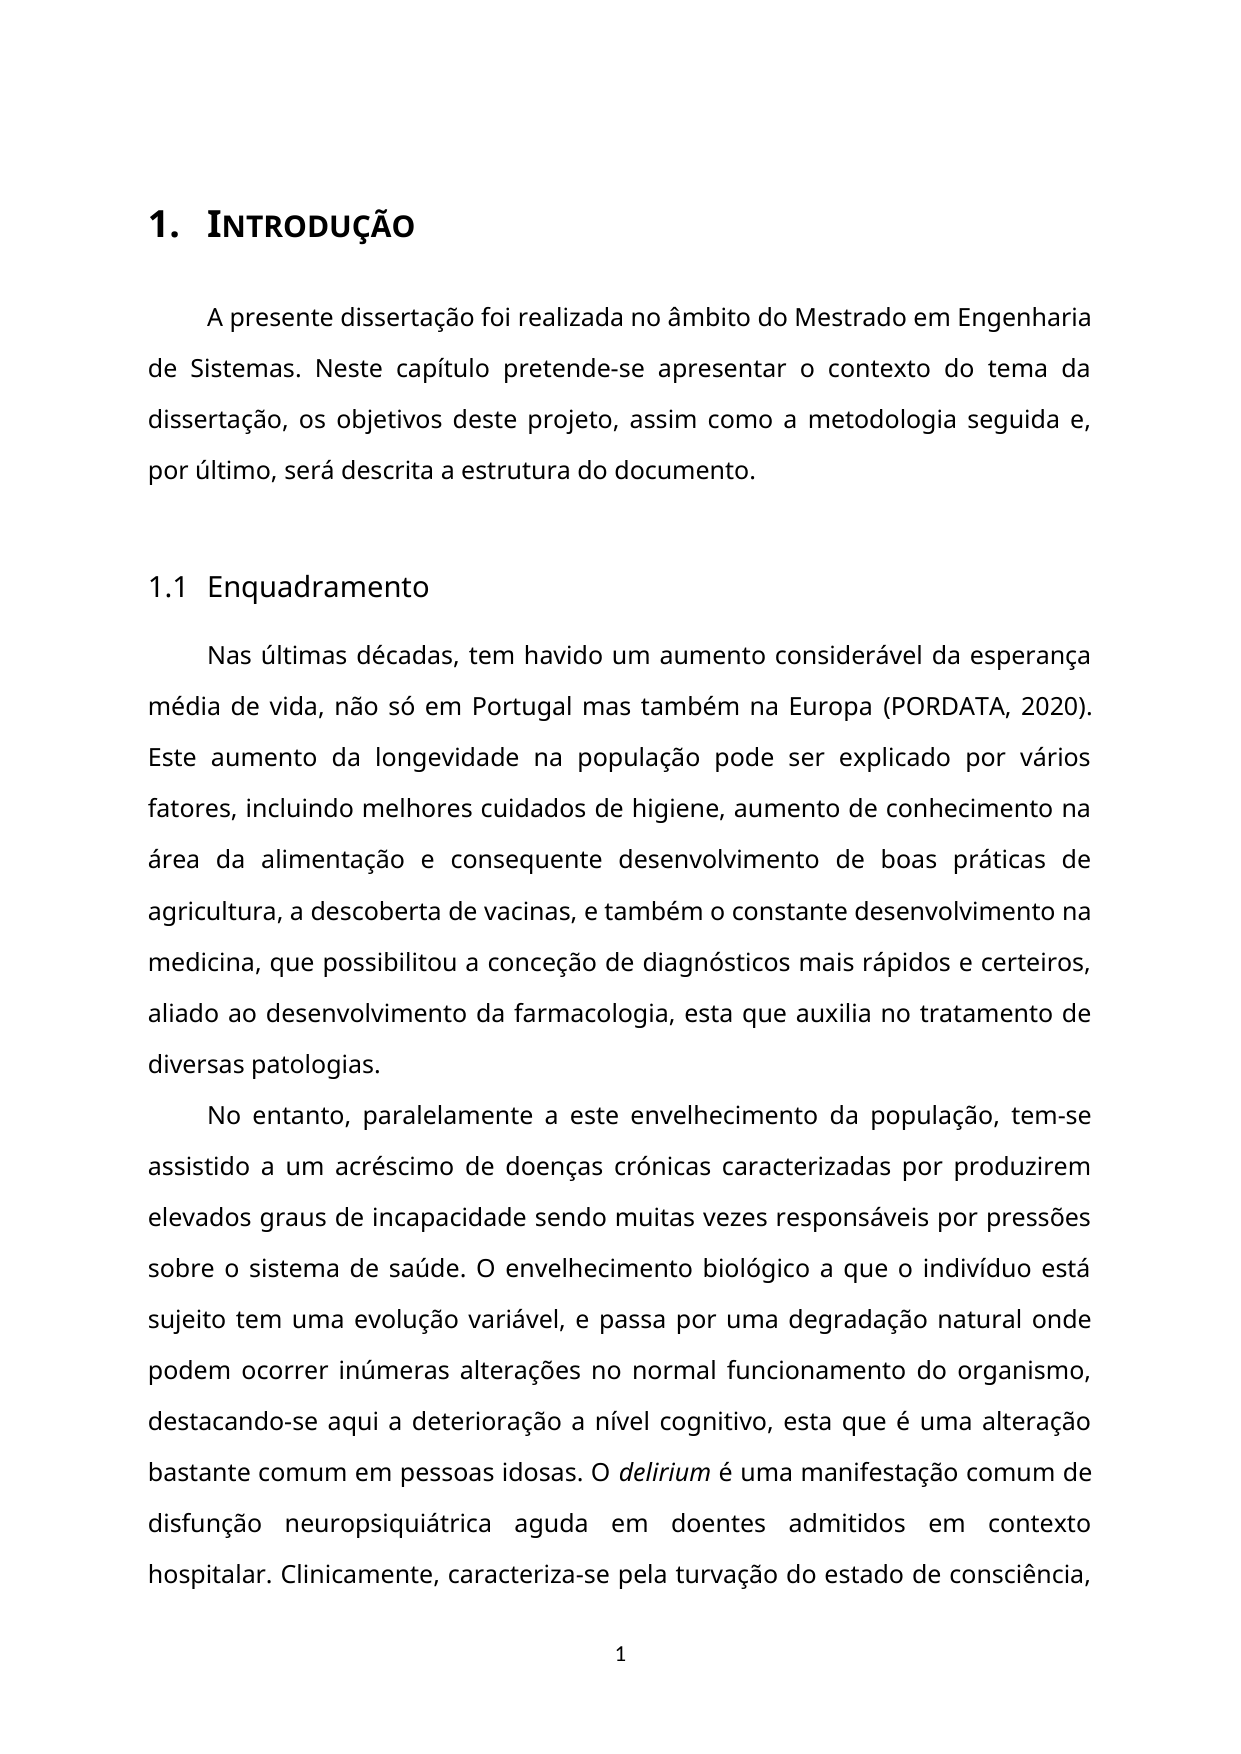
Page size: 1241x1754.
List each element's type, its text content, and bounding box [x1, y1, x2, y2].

text Nas últimas décadas, tem havido um aumento considerável da esperança média de vida, não só em Portugal mas também na Europa (PORDATA, 2020). Este aumento da longevidade na população pode ser explicado por vários fatores, incluindo melhores cuidados de higiene, aumento de conhecimento na área da alimentação e consequente desenvolvimento de boas práticas de agricultura, a descoberta de vacinas, e também o constante desenvolvimento na medicina, que possibilitou a conceção de diagnósticos mais rápidos e certeiros, aliado ao desenvolvimento da farmacologia, esta que auxilia no tratamento de diversas patologias. [148, 638, 1092, 1080]
subtitle Introdução [148, 198, 1092, 249]
text A presente dissertação foi realizada no âmbito do Mestrado em Engenharia de Sistemas. Neste capítulo pretende-se apresentar o contexto do tema da dissertação, os objetivos deste projeto, assim como a metodologia seguida e, por último, será descrita a estrutura do documento. [148, 299, 1092, 486]
subtitle Enquadramento [148, 566, 1092, 606]
